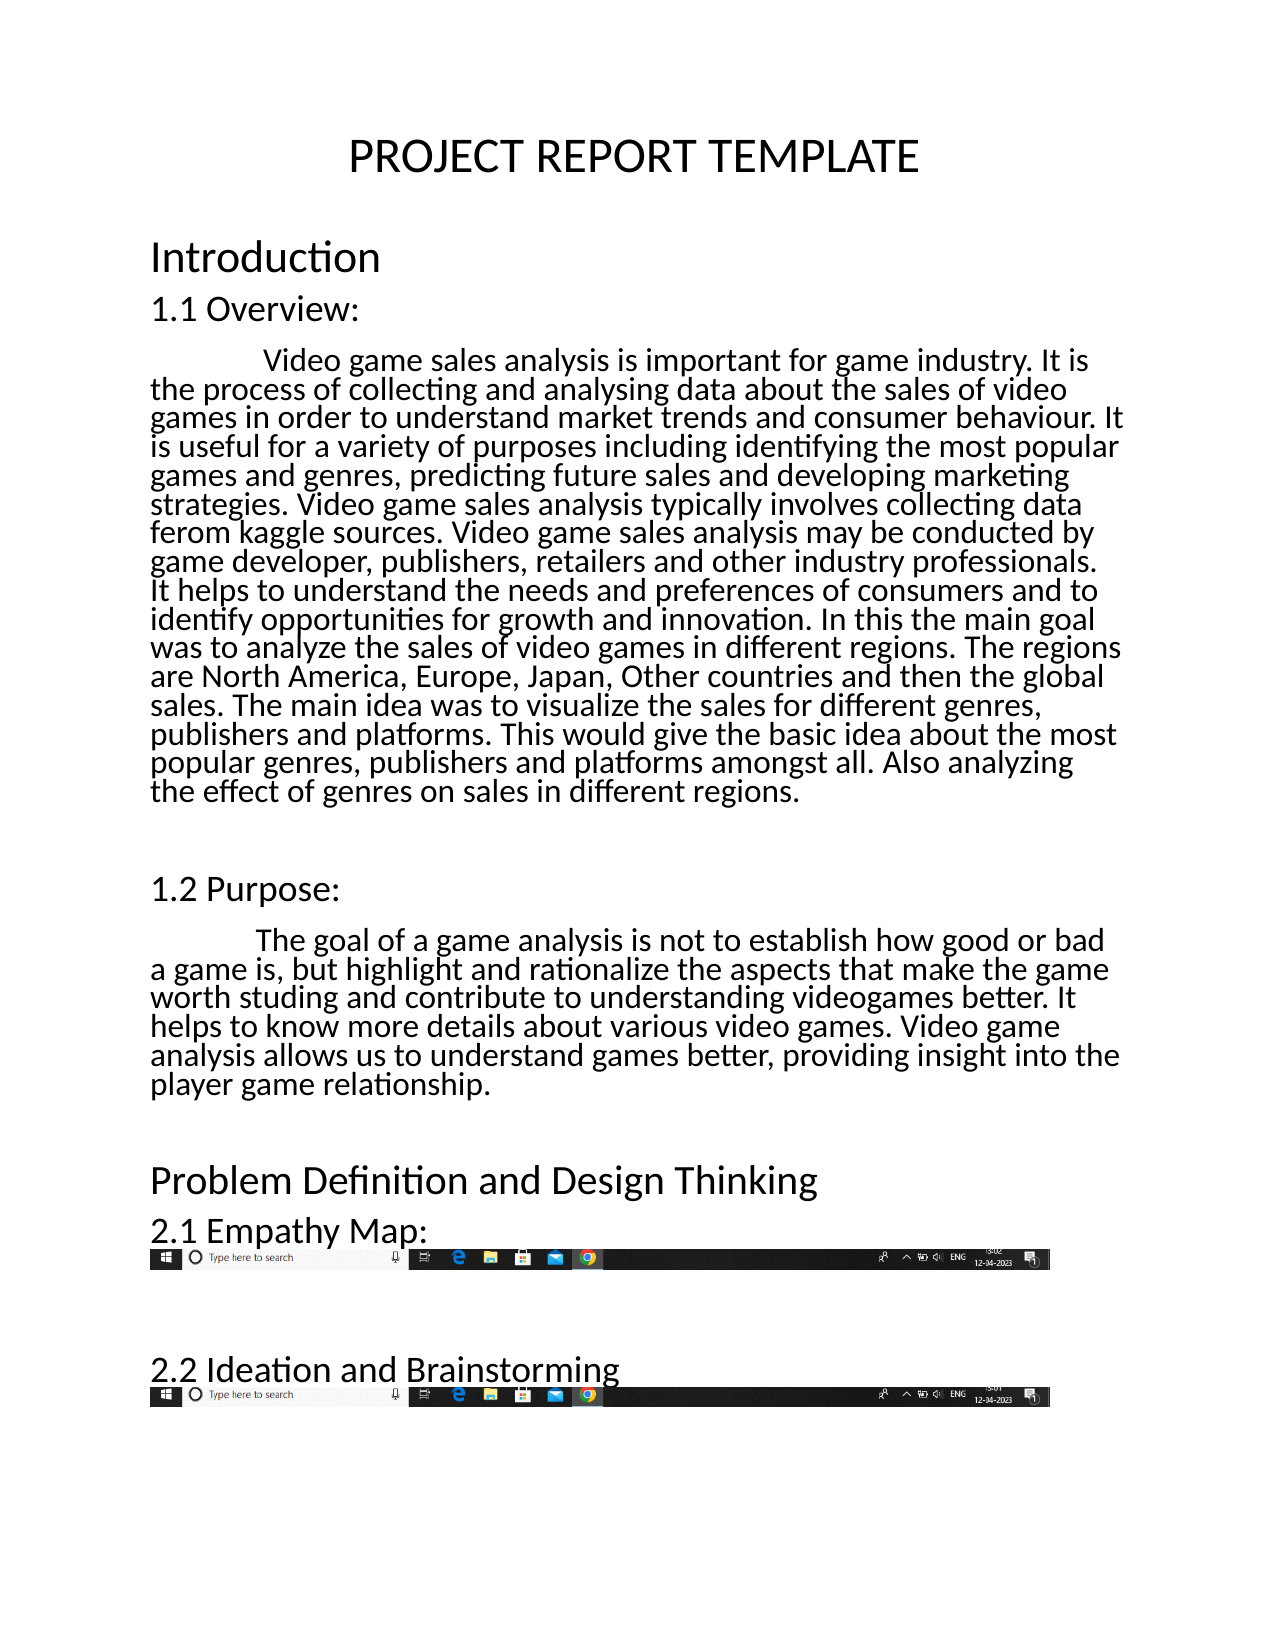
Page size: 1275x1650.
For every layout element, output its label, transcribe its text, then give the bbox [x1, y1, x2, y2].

text 2.1 Empathy Map: [150, 1221, 1125, 1249]
text Video game sales analysis is important for game industry. It is the process of collecting and analysing data about the sales of video games in order to understand market trends and consumer behaviour. It is useful for a variety of purposes including identifying the most popular games and genres, predicting future sales and developing marketing strategies. Video game sales analysis typically involves collecting data ferom kaggle sources. Video game sales analysis may be conducted by game developer, publishers, retailers and other industry professionals. It helps to understand the needs and preferences of consumers and to identify opportunities for growth and innovation. In this the main goal was to analyze the sales of video games in different regions. The regions are North America, Europe, Japan, Other countries and then the global sales. The main idea was to visualize the sales for different genres, publishers and platforms. This would give the basic idea about the most popular genres, publishers and platforms amongst all. Also analyzing the effect of genres on sales in different regions. [150, 348, 1125, 808]
text Introduction [150, 249, 1125, 278]
text The goal of a game analysis is not to establish how good or bad a game is, but highlight and rationalize the aspects that make the game worth studing and contribute to understanding videogames better. It helps to know more details about various video games. Video game analysis allows us to understand games better, providing insight into the player game relationship. [150, 928, 1125, 1101]
text 2.2 Ideation and Brainstorming [150, 1362, 1125, 1387]
text 1.1 Overview: [150, 299, 1125, 327]
text Problem Definition and Design Thinking [150, 1171, 1125, 1200]
text 1.2 Purpose: [150, 879, 1125, 907]
text PROJECT REPORT TEMPLATE [150, 150, 1125, 179]
